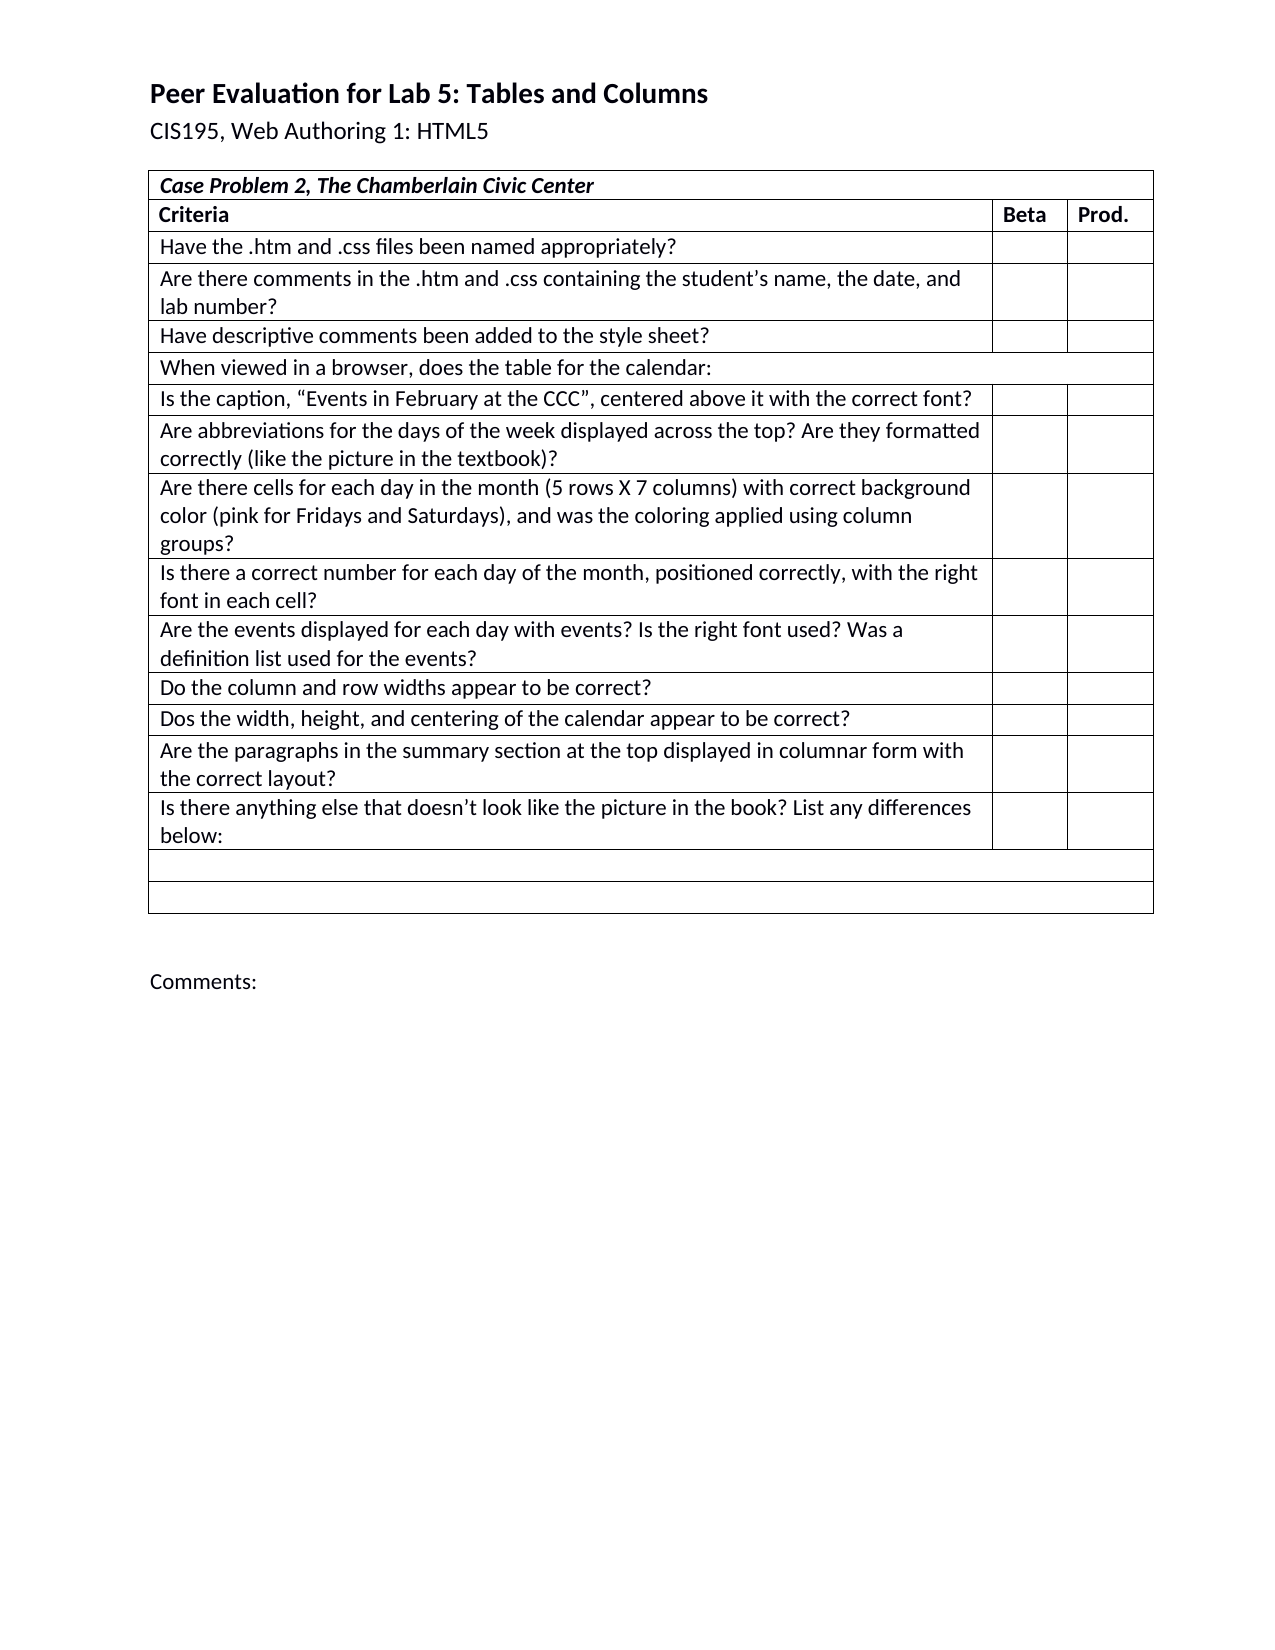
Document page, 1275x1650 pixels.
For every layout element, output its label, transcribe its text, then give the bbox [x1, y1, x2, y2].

table_cell [1068, 736, 1153, 792]
table_cell Is there a correct number for each day of the month, positioned correctly, with the right font in each cell? [149, 559, 992, 614]
table_cell Have the .htm and .css files been named appropriately? [149, 232, 992, 263]
table_cell [1068, 385, 1153, 415]
table_cell [993, 264, 1067, 320]
table_cell [1068, 264, 1153, 320]
table_cell Is there anything else that doesn’t look like the picture in the book? List any differences below: [149, 793, 992, 849]
table_cell Are the events displayed for each day with events? Is the right font used? Was a definition list used for the events? [149, 616, 992, 672]
table_cell [993, 616, 1067, 672]
table_cell [993, 673, 1067, 703]
table_cell [993, 385, 1067, 415]
table_cell [993, 736, 1067, 792]
table_cell [993, 321, 1067, 352]
table_cell [149, 850, 1153, 881]
table_cell [993, 474, 1067, 557]
table_cell [1068, 559, 1153, 614]
table_cell [1068, 474, 1153, 557]
text Comments: [150, 967, 1125, 995]
table_cell Prod. [1068, 200, 1153, 231]
table_cell [1068, 705, 1153, 735]
table_cell [993, 705, 1067, 735]
table_cell [149, 882, 1153, 913]
table_cell [1068, 321, 1153, 352]
table_cell Are there cells for each day in the month (5 rows X 7 columns) with correct background color (pink for Fridays and Saturdays), and was the coloring applied using column groups? [149, 474, 992, 557]
table_cell Have descriptive comments been added to the style sheet? [149, 321, 992, 352]
table_cell [1068, 793, 1153, 849]
table_cell Criteria [149, 200, 992, 231]
table_cell [993, 559, 1067, 614]
table_cell [1068, 616, 1153, 672]
table_cell Is the caption, “Events in February at the CCC”, centered above it with the correct font? [149, 385, 992, 415]
table_cell Are abbreviations for the days of the week displayed across the top? Are they formatted correctly (like the picture in the textbook)? [149, 416, 992, 472]
table_cell Beta [993, 200, 1067, 231]
table_cell Are there comments in the .htm and .css containing the student’s name, the date, and lab number? [149, 264, 992, 320]
table_cell Are the paragraphs in the summary section at the top displayed in columnar form with the correct layout? [149, 736, 992, 792]
table_cell Do the column and row widths appear to be correct? [149, 673, 992, 703]
table_cell [1068, 232, 1153, 263]
table_cell When viewed in a browser, does the table for the calendar: [149, 353, 1153, 383]
table_cell [993, 232, 1067, 263]
table_cell [1068, 673, 1153, 703]
table_cell [993, 793, 1067, 849]
table_cell Dos the width, height, and centering of the calendar appear to be correct? [149, 705, 992, 735]
table_cell [1068, 416, 1153, 472]
table_cell [993, 416, 1067, 472]
table_header Case Problem 2, The Chamberlain Civic Center [149, 171, 1153, 199]
